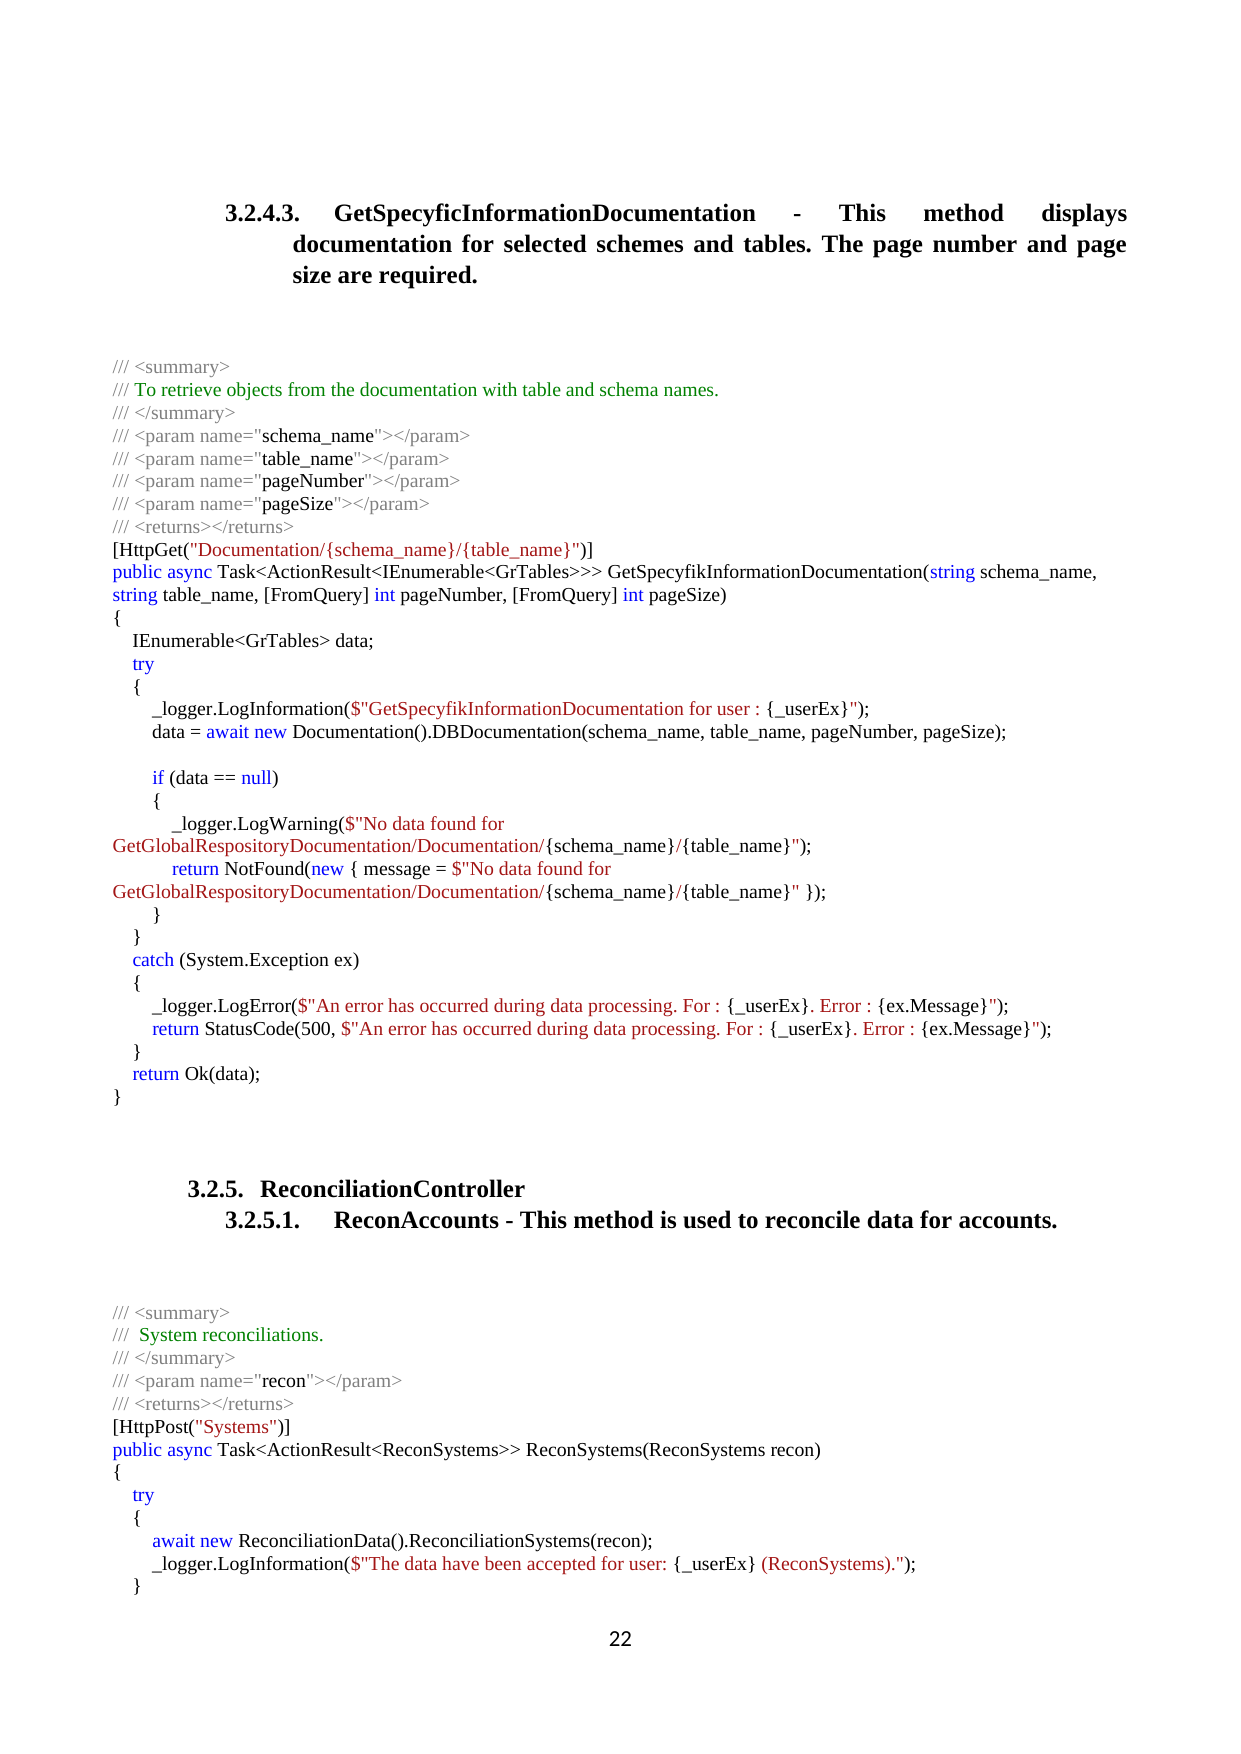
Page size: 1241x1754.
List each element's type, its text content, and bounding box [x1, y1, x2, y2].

text { [112, 1506, 1128, 1529]
list ReconciliationController [187, 1174, 1128, 1203]
text /// System reconciliations. [112, 1323, 1128, 1346]
text /// </summary> [112, 1346, 1128, 1369]
text } [112, 1039, 1128, 1062]
text { [112, 1460, 1128, 1483]
text /// <returns></returns> [112, 1392, 1128, 1415]
list GetSpecyficInformationDocumentation - This method displays documentation for selected schemes and tables. The page number and page size are required. [225, 198, 1128, 288]
text try [112, 652, 1128, 674]
text return Ok(data); [112, 1062, 1128, 1085]
text _logger.LogInformation($"GetSpecyfikInformationDocumentation for user : {_userEx}"); [112, 697, 1128, 720]
text } [112, 903, 1128, 926]
text /// <param name="schema_name"></param> [112, 424, 1128, 446]
text catch (System.Exception ex) [112, 948, 1128, 971]
text { [112, 606, 1128, 629]
text data = await new Documentation().DBDocumentation(schema_name, table_name, pageNumber, pageSize); [112, 720, 1128, 743]
text } [112, 1085, 1128, 1108]
text { [112, 789, 1128, 811]
text return StatusCode(500, $"An error has occurred during data processing. For : {_userEx}. Error : {ex.Message}"); [112, 1017, 1128, 1039]
text public async Task<ActionResult<IEnumerable<GrTables>>> GetSpecyfikInformationDocumentation(string schema_name, string table_name, [FromQuery] int pageNumber, [FromQuery] int pageSize) [112, 561, 1128, 606]
text _logger.LogError($"An error has occurred during data processing. For : {_userEx}. Error : {ex.Message}"); [112, 994, 1128, 1017]
text _logger.LogWarning($"No data found for GetGlobalRespositoryDocumentation/Documentation/{schema_name}/{table_name}"); [112, 811, 1128, 857]
text /// To retrieve objects from the documentation with table and schema names. [112, 378, 1128, 401]
text /// <returns></returns> [112, 515, 1128, 538]
text /// </summary> [112, 401, 1128, 424]
text /// <param name="recon"></param> [112, 1369, 1128, 1392]
text _logger.LogInformation($"The data have been accepted for user: {_userEx} (ReconSystems)."); [112, 1552, 1128, 1574]
text /// <param name="pageNumber"></param> [112, 469, 1128, 492]
text try [112, 1483, 1128, 1506]
text { [112, 674, 1128, 697]
text /// <summary> [112, 1301, 1128, 1323]
text [HttpPost("Systems")] [112, 1415, 1128, 1437]
text if (data == null) [112, 766, 1128, 789]
text { [112, 971, 1128, 994]
text /// <summary> [112, 355, 1128, 378]
text [HttpGet("Documentation/{schema_name}/{table_name}")] [112, 538, 1128, 561]
text await new ReconciliationData().ReconciliationSystems(recon); [112, 1529, 1128, 1552]
text } [112, 1574, 1128, 1597]
text } [112, 926, 1128, 948]
text IEnumerable<GrTables> data; [112, 629, 1128, 652]
text return NotFound(new { message = $"No data found for GetGlobalRespositoryDocumentation/Documentation/{schema_name}/{table_name}" }); [112, 857, 1128, 903]
text /// <param name="pageSize"></param> [112, 492, 1128, 515]
text public async Task<ActionResult<ReconSystems>> ReconSystems(ReconSystems recon) [112, 1437, 1128, 1460]
text /// <param name="table_name"></param> [112, 446, 1128, 469]
list ReconAccounts - This method is used to reconcile data for accounts. [225, 1205, 1128, 1234]
